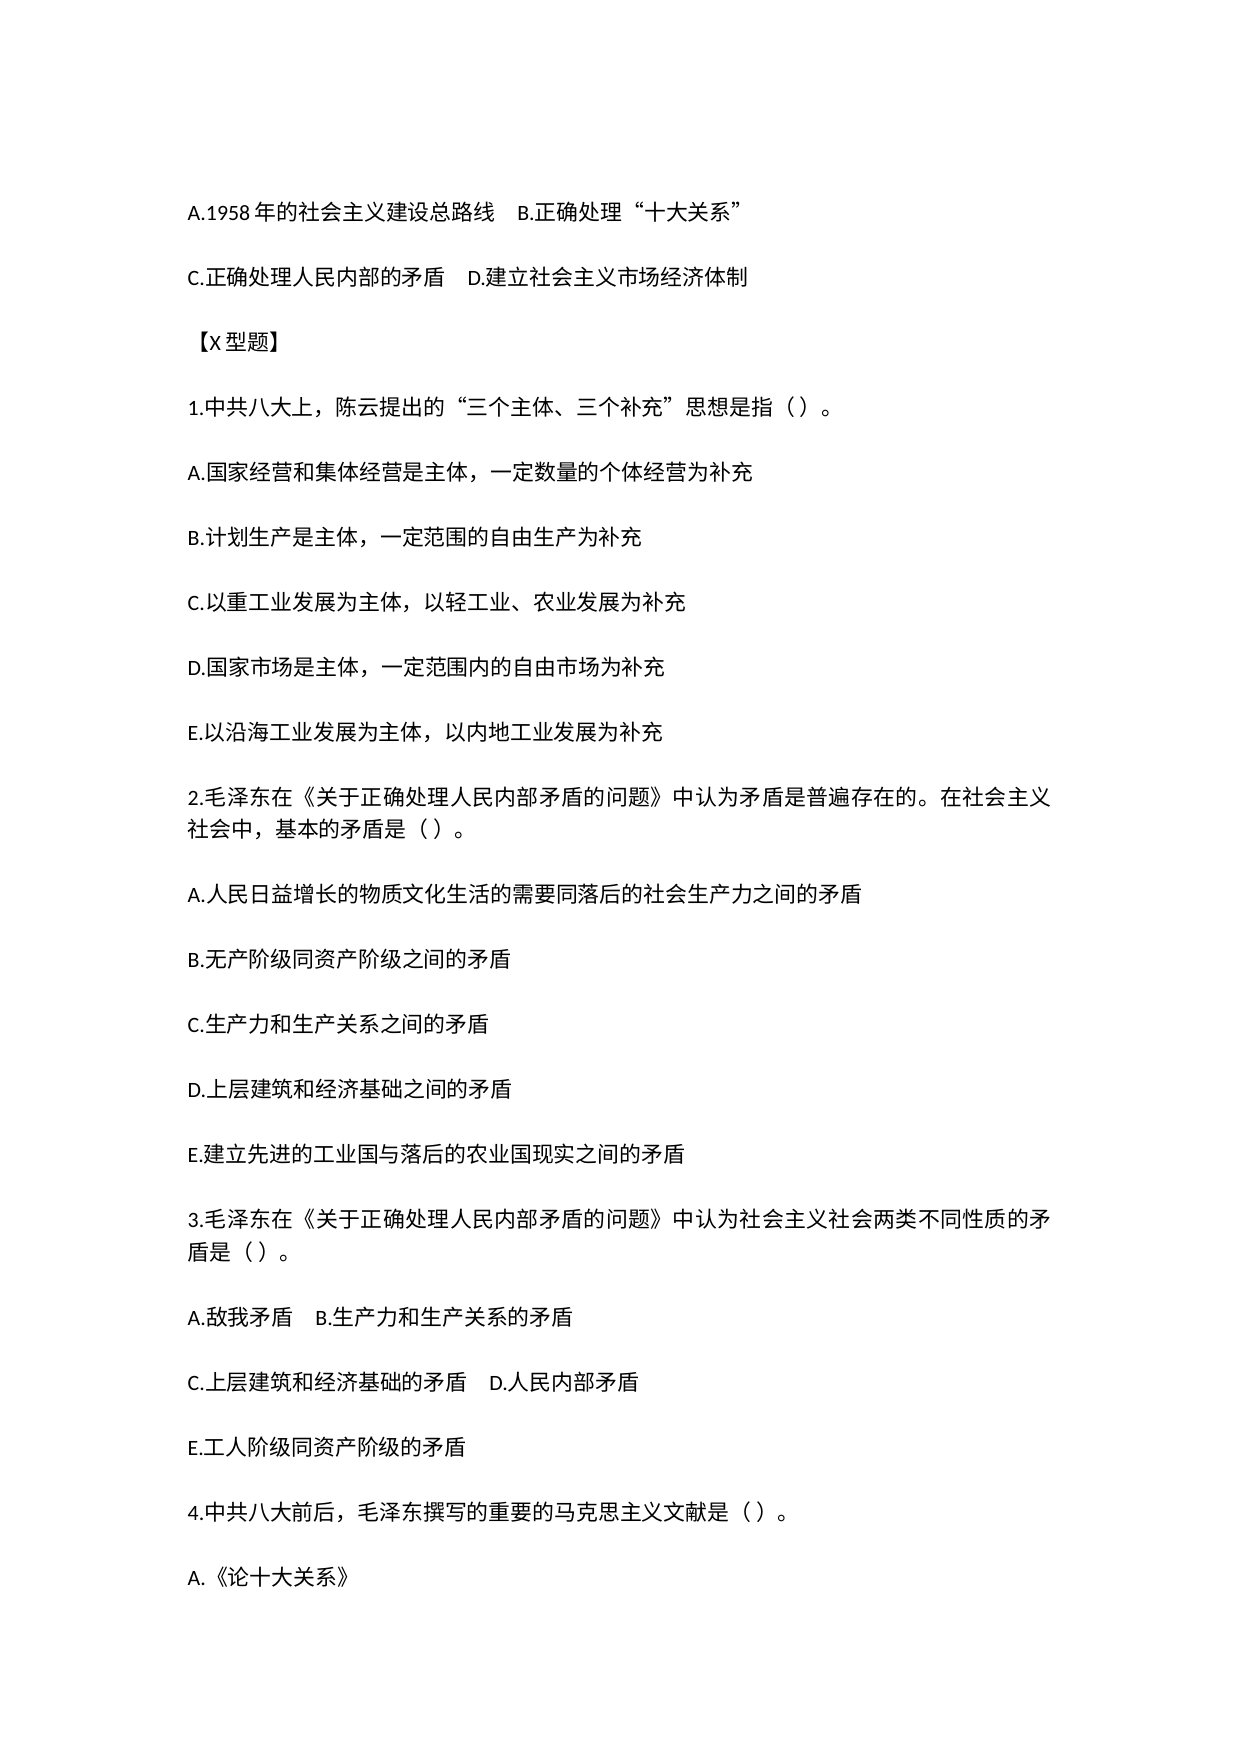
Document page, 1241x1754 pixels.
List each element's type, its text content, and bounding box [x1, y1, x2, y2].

text C.正确处理人民内部的矛盾 D.建立社会主义市场经济体制 [187, 259, 1053, 292]
text A.敌我矛盾 B.生产力和生产关系的矛盾 [187, 1299, 1053, 1332]
text E.工人阶级同资产阶级的矛盾 [187, 1429, 1053, 1462]
text 1.中共八大上，陈云提出的“三个主体、三个补充”思想是指（ ）。 [187, 389, 1053, 422]
text A.1958年的社会主义建设总路线 B.正确处理“十大关系” [187, 194, 1053, 227]
text A.《论十大关系》 [187, 1559, 1053, 1592]
text C.以重工业发展为主体，以轻工业、农业发展为补充 [187, 584, 1053, 617]
text A.国家经营和集体经营是主体，一定数量的个体经营为补充 [187, 454, 1053, 487]
text C.上层建筑和经济基础的矛盾 D.人民内部矛盾 [187, 1364, 1053, 1397]
text C.生产力和生产关系之间的矛盾 [187, 1007, 1053, 1039]
text B.无产阶级同资产阶级之间的矛盾 [187, 942, 1053, 974]
text A.人民日益增长的物质文化生活的需要同落后的社会生产力之间的矛盾 [187, 877, 1053, 909]
text B.计划生产是主体，一定范围的自由生产为补充 [187, 519, 1053, 552]
text E.建立先进的工业国与落后的农业国现实之间的矛盾 [187, 1137, 1053, 1169]
text 【X型题】 [187, 324, 1053, 357]
text 4.中共八大前后，毛泽东撰写的重要的马克思主义文献是（ ）。 [187, 1494, 1053, 1527]
text 3.毛泽东在《关于正确处理人民内部矛盾的问题》中认为社会主义社会两类不同性质的矛盾是（ ）。 [187, 1202, 1053, 1267]
text D.国家市场是主体，一定范围内的自由市场为补充 [187, 649, 1053, 682]
text 2.毛泽东在《关于正确处理人民内部矛盾的问题》中认为矛盾是普遍存在的。在社会主义社会中，基本的矛盾是（ ）。 [187, 779, 1053, 844]
text D.上层建筑和经济基础之间的矛盾 [187, 1072, 1053, 1104]
text E.以沿海工业发展为主体，以内地工业发展为补充 [187, 714, 1053, 747]
